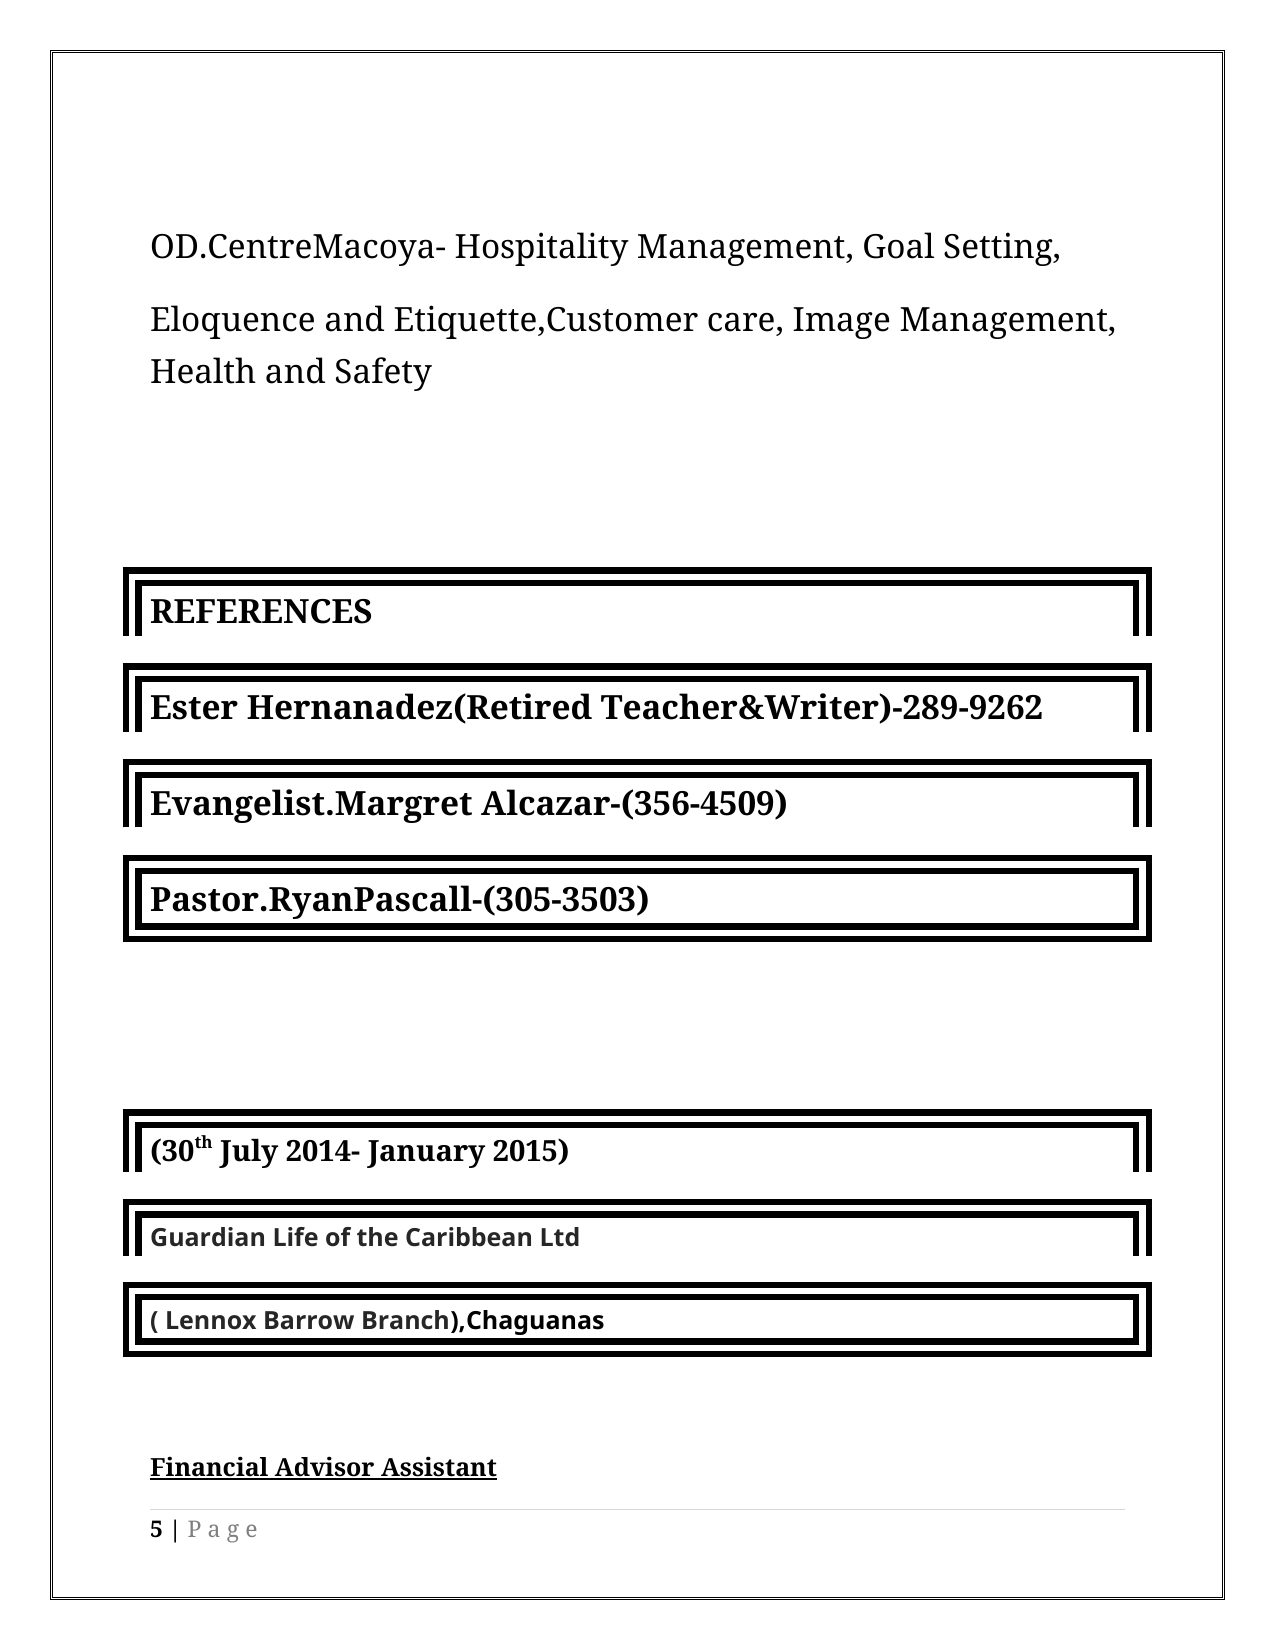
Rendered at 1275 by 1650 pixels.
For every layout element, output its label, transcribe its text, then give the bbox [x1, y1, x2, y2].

text Guardian Life of the Caribbean Ltd [129, 1205, 1146, 1256]
text REFERENCES [129, 574, 1146, 636]
text Financial Advisor Assistant [150, 1450, 1125, 1484]
text ( Lennox Barrow Branch),Chaguanas [129, 1288, 1146, 1351]
text OD.CentreMacoya- Hospitality Management, Goal Setting, [150, 223, 1125, 268]
text (30th July 2014- January 2015) [129, 1116, 1146, 1172]
text Pastor.RyanPascall-(305-3503) [129, 861, 1146, 936]
text Eloquence and Etiquette,Customer care, Image Management, Health and Safety [150, 296, 1125, 394]
text Evangelist.Margret Alcazar-(356-4509) [129, 765, 1146, 827]
text Ester Hernanadez(Retired Teacher&Writer)-289-9262 [129, 670, 1146, 732]
